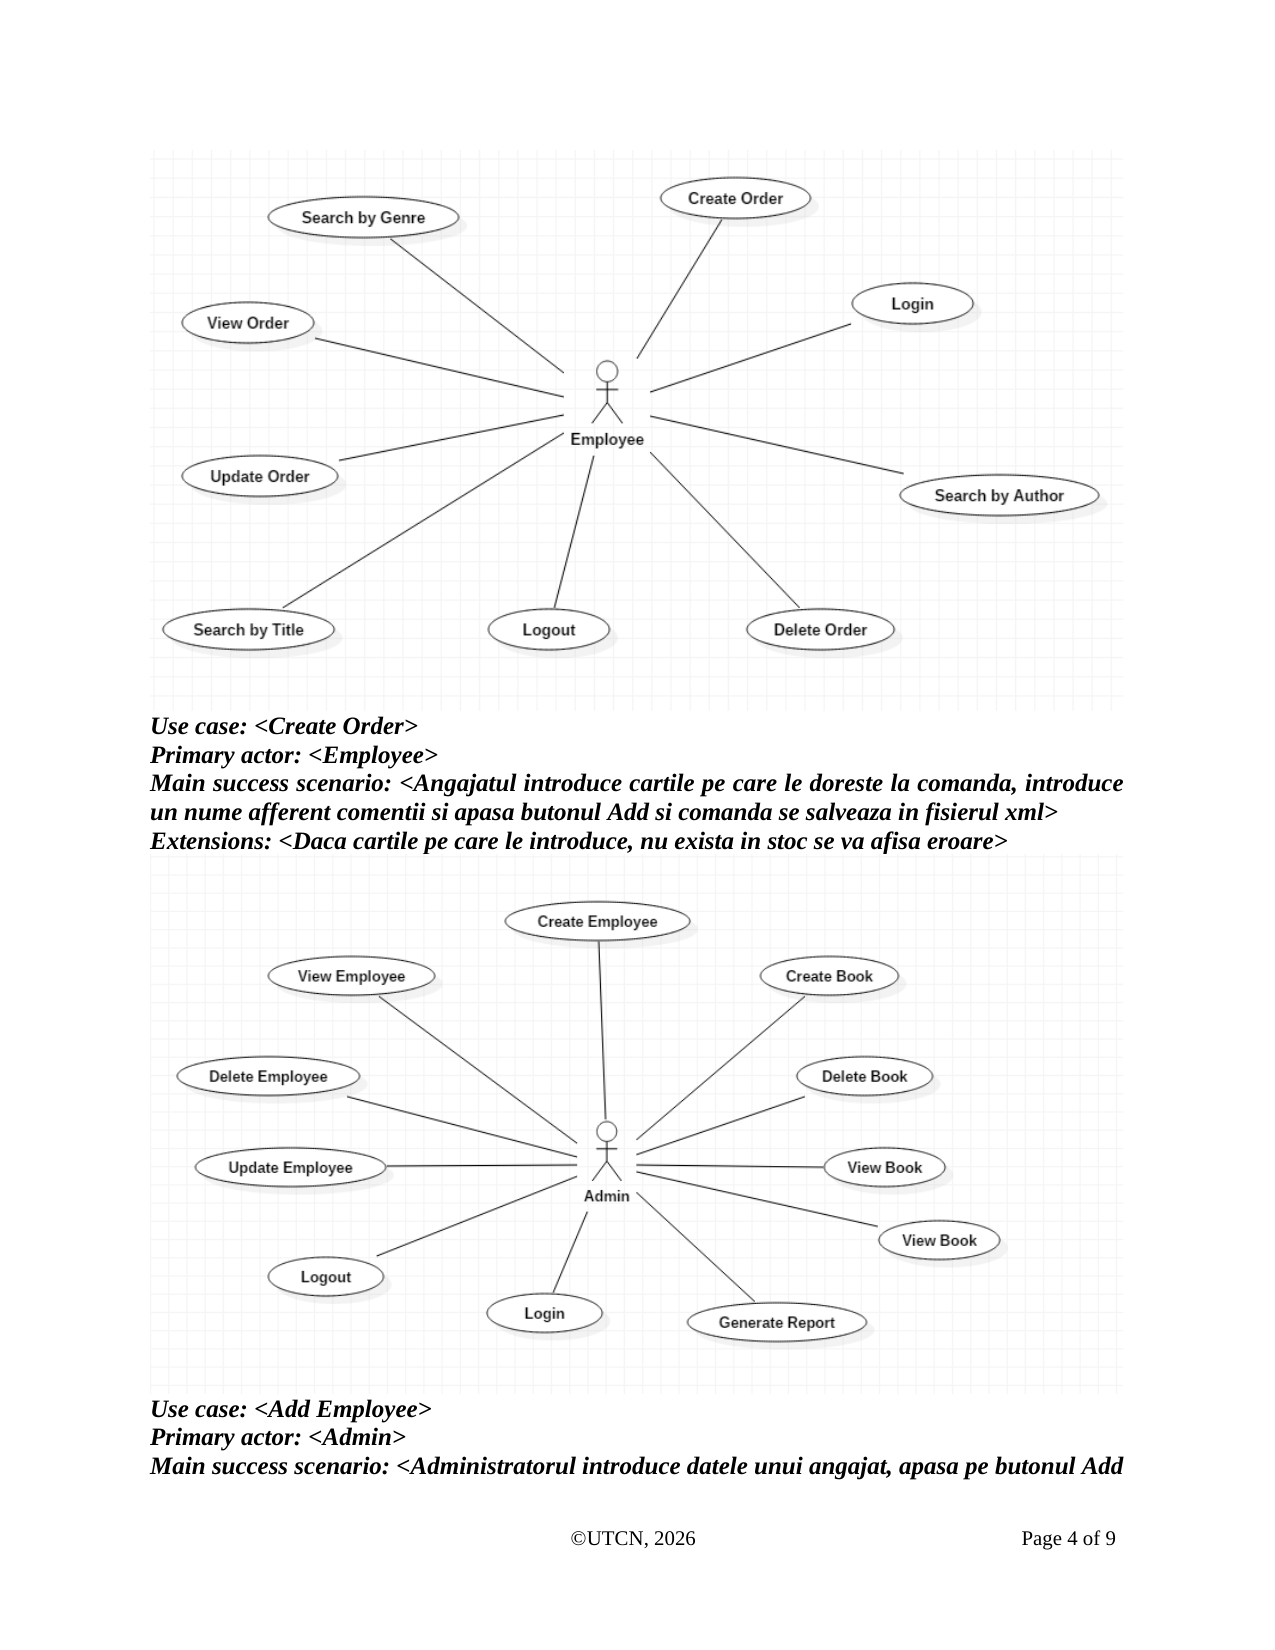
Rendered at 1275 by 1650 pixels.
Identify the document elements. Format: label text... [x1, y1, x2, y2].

title Main success scenario: <Angajatul introduce cartile pe care le doreste la comanda, introduce un nume afferent comentii si apasa butonul Add si comanda se salveaza in fisierul xml> [150, 768, 1125, 826]
title Extensions: <Daca cartile pe care le introduce, nu exista in stoc se va afisa eroare> [150, 826, 1125, 855]
picture [150, 150, 1124, 711]
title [150, 1451, 1125, 1480]
picture [150, 854, 1124, 1394]
title Primary actor: <Admin> [150, 1422, 1125, 1451]
title Primary actor: <Employee> [150, 740, 1125, 768]
title Use case: <Add Employee> [150, 1394, 1125, 1422]
title Use case: <Create Order> [150, 711, 1125, 740]
